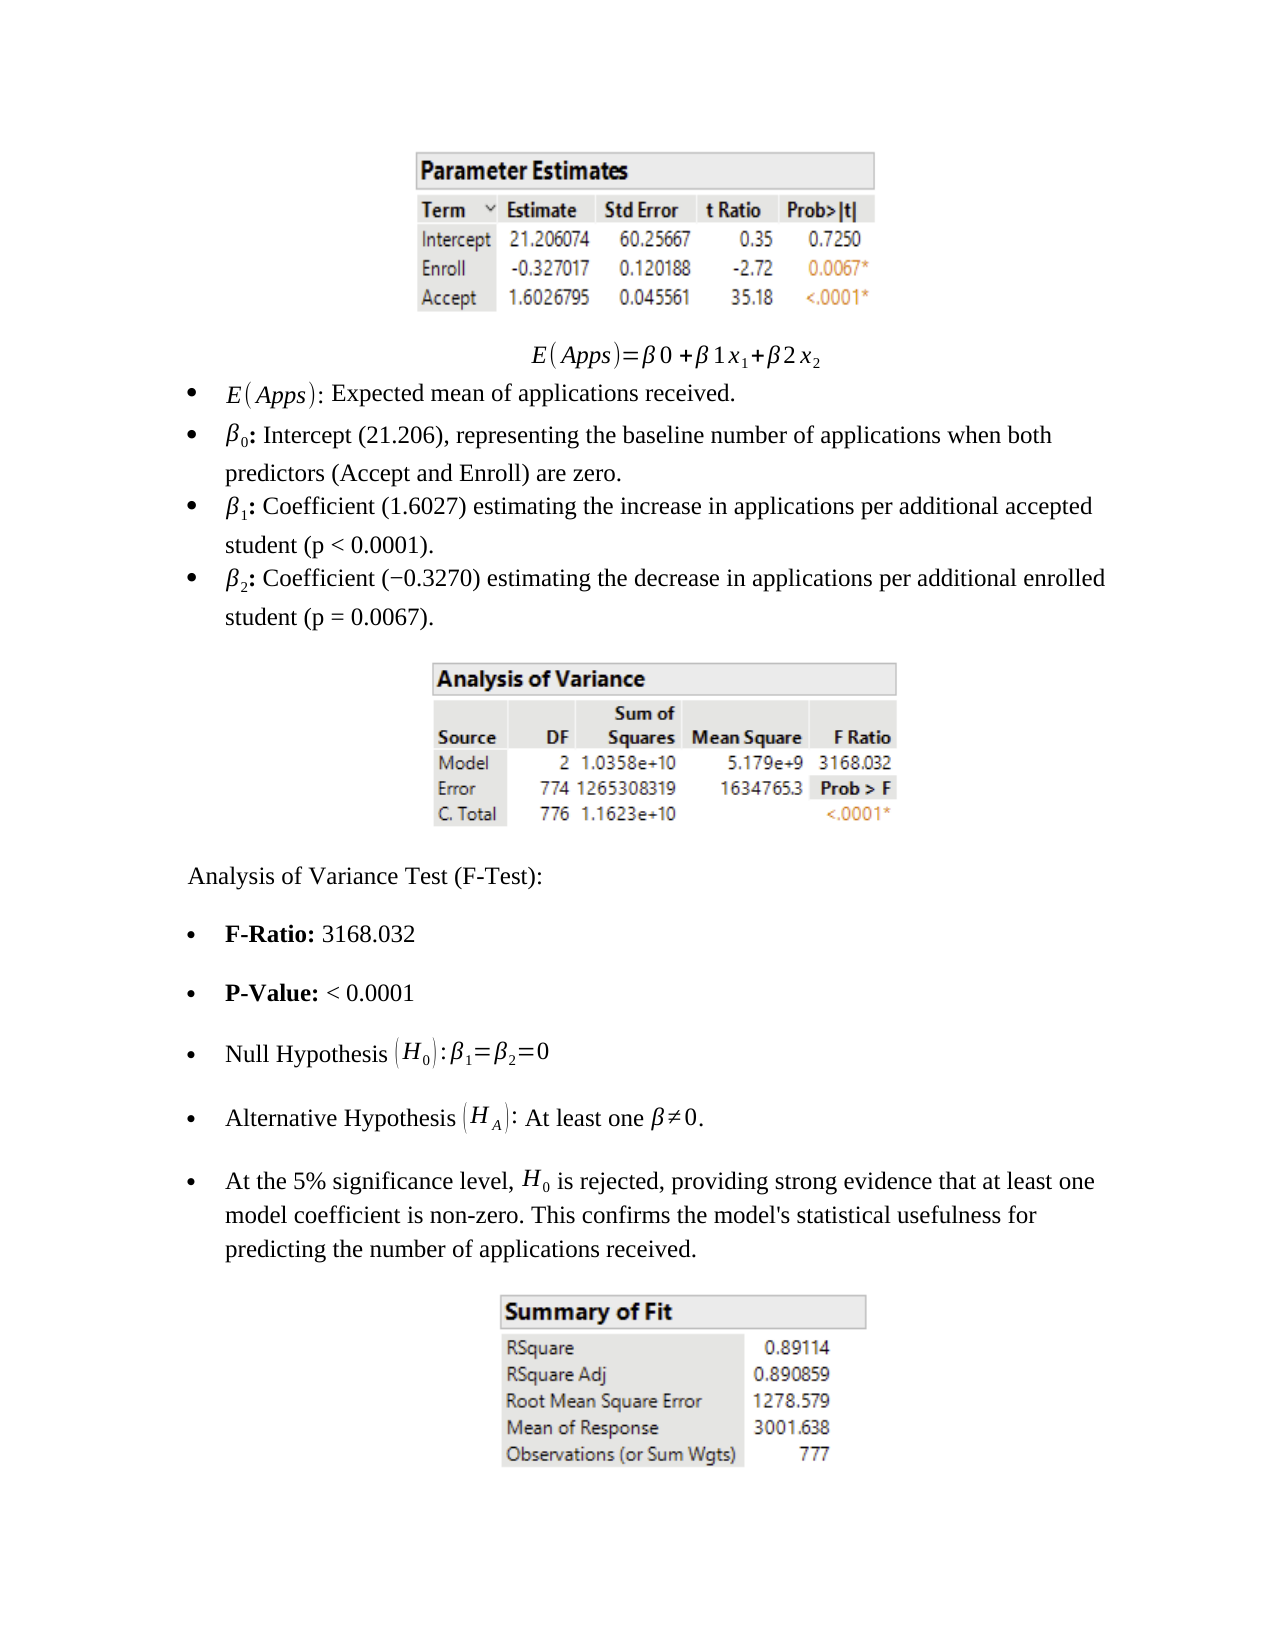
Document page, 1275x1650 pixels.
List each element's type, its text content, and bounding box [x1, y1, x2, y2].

picture [480, 1292, 870, 1472]
list : Coefficient (−0.3270) estimating the decrease in applications per additional enrolled student (p = 0.0067). [187, 563, 1125, 631]
picture [413, 660, 899, 831]
list Expected mean of applications received. [187, 378, 1125, 412]
list Alternative Hypothesis At least one . [187, 1100, 1125, 1135]
list F-Ratio: 3168.032 [187, 919, 1125, 948]
list Null Hypothesis [187, 1036, 1125, 1071]
picture [397, 150, 878, 317]
list P-Value: < 0.0001 [187, 978, 1125, 1007]
list : Coefficient (1.6027) estimating the increase in applications per additional accepted student (p < 0.0001). [187, 491, 1125, 559]
text Analysis of Variance Test (F-Test): [187, 861, 1125, 890]
list ​: Intercept (21.206), representing the baseline number of applications when both predictors (Accept and Enroll) are zero. [187, 417, 1125, 487]
list At the 5% significance level, ​ is rejected, providing strong evidence that at least one model coefficient is non-zero. This confirms the model's statistical usefulness for predicting the number of applications received. [187, 1165, 1125, 1263]
